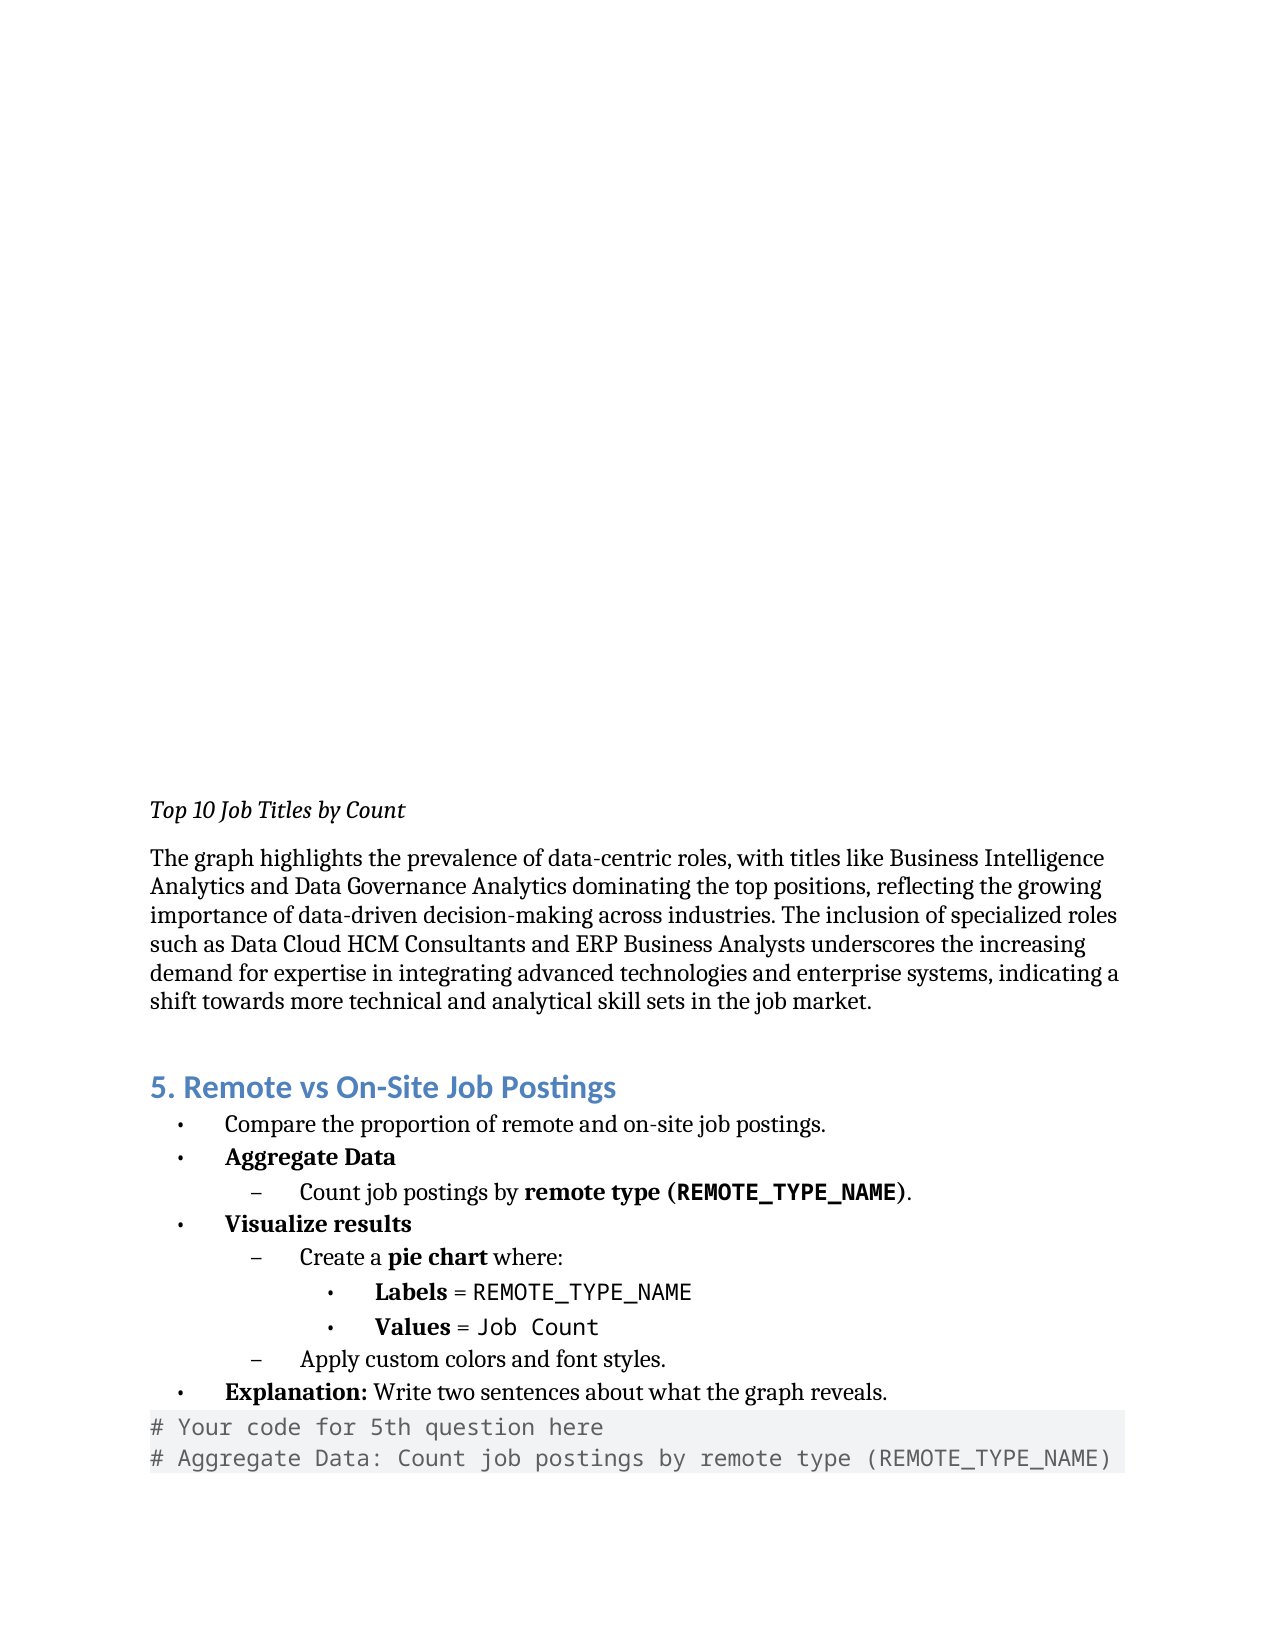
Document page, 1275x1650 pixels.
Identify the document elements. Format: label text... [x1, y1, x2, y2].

list Explanation: Write two sentences about what the graph reveals. [175, 1378, 1125, 1407]
text The graph highlights the prevalence of data-centric roles, with titles like Business Intelligence Analytics and Data Governance Analytics dominating the top positions, reflecting the growing importance of data-driven decision-making across industries. The inclusion of specialized roles such as Data Cloud HCM Consultants and ERP Business Analysts underscores the increasing demand for expertise in integrating advanced technologies and enterprise systems, indicating a shift towards more technical and analytical skill sets in the job market. [150, 843, 1125, 1016]
list Labels = REMOTE_TYPE_NAME [325, 1275, 1125, 1307]
subtitle 5. Remote vs On-Site Job Postings [150, 1066, 1125, 1107]
list Visualize results [175, 1210, 1125, 1239]
list Aggregate Data [175, 1143, 1125, 1172]
list Create a pie chart where: [250, 1243, 1125, 1272]
list Apply custom colors and font styles. [250, 1345, 1125, 1374]
list Values = Job Count [325, 1310, 1125, 1342]
list Compare the proportion of remote and on-site job postings. [175, 1110, 1125, 1139]
text Top 10 Job Titles by Count [150, 796, 1125, 825]
list Count job postings by remote type (REMOTE_TYPE_NAME). [250, 1175, 1125, 1207]
